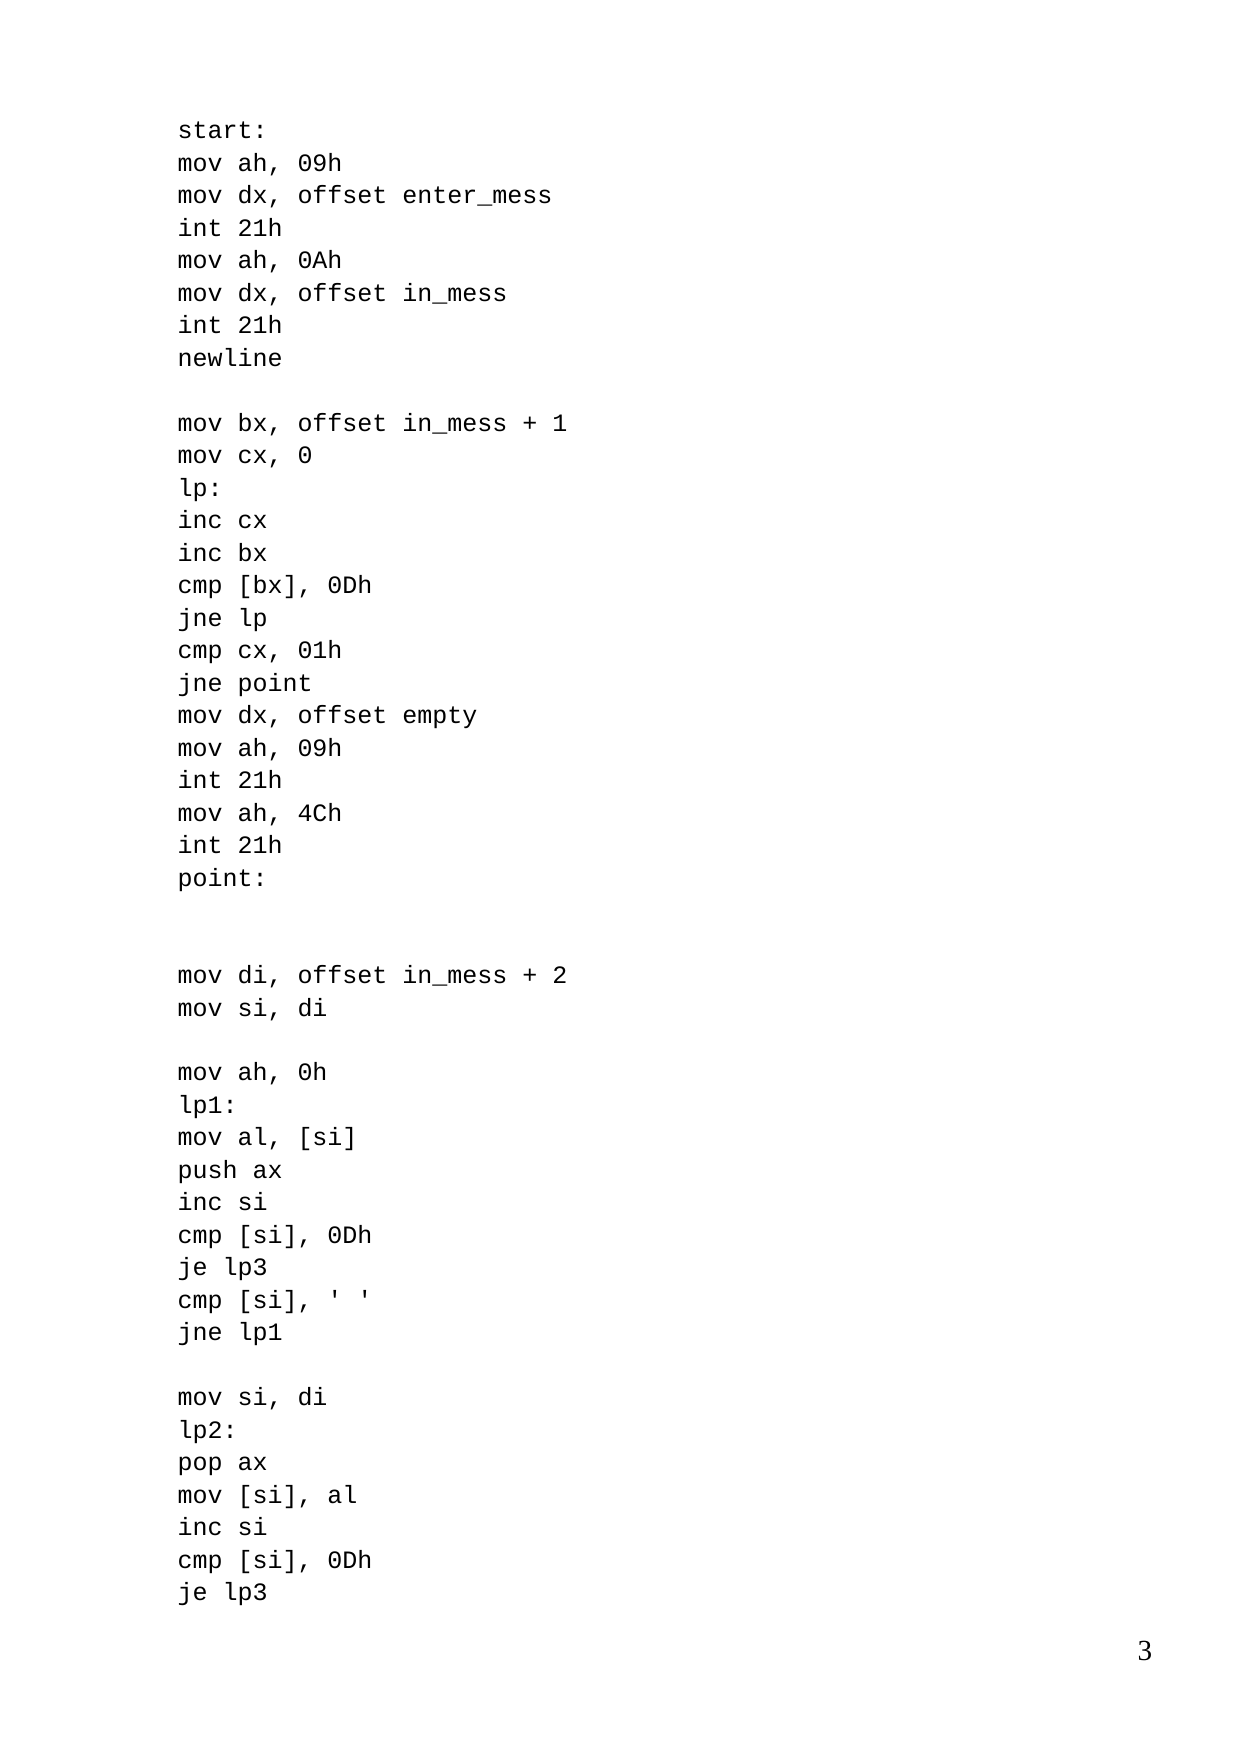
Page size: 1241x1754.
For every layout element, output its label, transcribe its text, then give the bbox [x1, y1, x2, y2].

text push ax [177, 1157, 1152, 1186]
text mov dx, offset in_mess [177, 281, 1152, 309]
text mov al, [si] [177, 1125, 1152, 1153]
text mov ah, 09h [177, 736, 1152, 764]
text inc si [177, 1515, 1152, 1543]
text int 21h [177, 768, 1152, 796]
text int 21h [177, 313, 1152, 341]
text jne lp [177, 606, 1152, 634]
text cmp [si], 0Dh [177, 1222, 1152, 1251]
text cmp cx, 01h [177, 638, 1152, 666]
text cmp [si], 0Dh [177, 1547, 1152, 1576]
text newline [177, 346, 1152, 374]
text cmp [bx], 0Dh [177, 573, 1152, 601]
text start: [177, 118, 1152, 146]
text je lp3 [177, 1580, 1152, 1608]
text mov di, offset in_mess + 2 [177, 963, 1152, 991]
text mov si, di [177, 1385, 1152, 1413]
text int 21h [177, 833, 1152, 861]
text int 21h [177, 216, 1152, 244]
text mov bx, offset in_mess + 1 [177, 411, 1152, 439]
text inc si [177, 1190, 1152, 1218]
text lp2: [177, 1417, 1152, 1446]
text mov dx, offset enter_mess [177, 183, 1152, 211]
text mov ah, 09h [177, 151, 1152, 179]
text mov [si], al [177, 1482, 1152, 1511]
text cmp [si], ' ' [177, 1287, 1152, 1316]
text mov cx, 0 [177, 443, 1152, 471]
text mov ah, 0h [177, 1060, 1152, 1088]
text pop ax [177, 1450, 1152, 1478]
text mov ah, 4Ch [177, 801, 1152, 829]
text inc cx [177, 508, 1152, 536]
text mov dx, offset empty [177, 703, 1152, 731]
text lp: [177, 476, 1152, 504]
text mov ah, 0Ah [177, 248, 1152, 276]
text jne point [177, 671, 1152, 699]
text inc bx [177, 541, 1152, 569]
text jne lp1 [177, 1320, 1152, 1348]
text point: [177, 866, 1152, 894]
text lp1: [177, 1092, 1152, 1121]
text je lp3 [177, 1255, 1152, 1283]
text mov si, di [177, 995, 1152, 1024]
